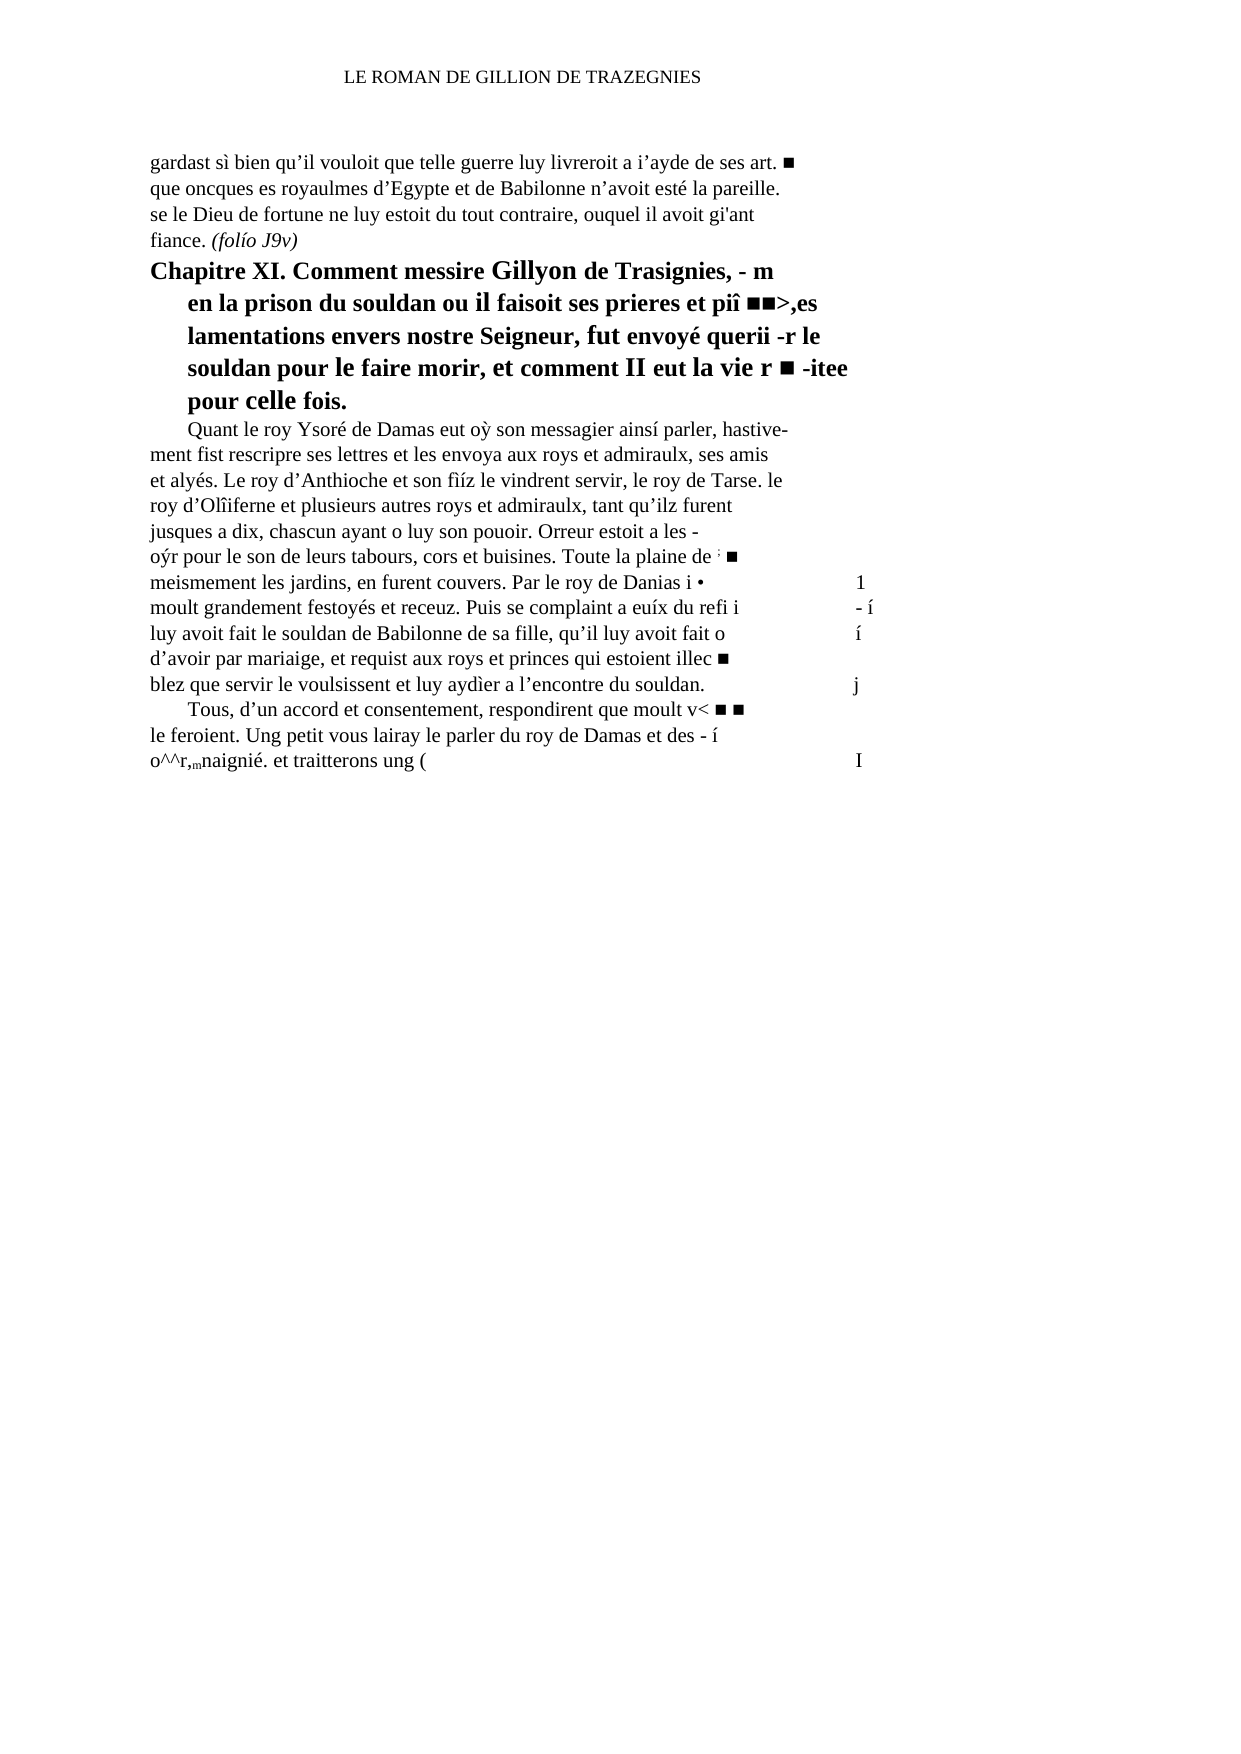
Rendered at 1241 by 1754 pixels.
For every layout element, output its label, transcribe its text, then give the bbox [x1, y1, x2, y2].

text d’avoir par mariaige, et requist aux roys et princes qui estoient illec ■ blez que servir le voulsissent et luy aydìer a l’encontre du souldan. j [150, 645, 1090, 696]
text Tous, d’un accord et consentement, respondirent que moult v< ■ ■ le feroient. Ung petit vous lairay le parler du roy de Damas et des - í [150, 696, 1090, 747]
text Quant le roy Ysoré de Damas eut oỳ son messagier ainsí parler, hastive- ment fist rescripre ses lettres et les envoya aux roys et admiraulx, ses amis et alyés. Le roy d’Anthioche et son fìíz le vindrent servir, le roy de Tarse. le roy d’Olîiferne et plusieurs autres roys et admiraulx, tant qu’ilz furent jusques a dix, chascun ayant o luy son pouoir. Orreur estoit a les - oýr pour le son de leurs tabours, cors et buisines. Toute la plaine de ; ■ meismement les jardins, en furent couvers. Par le roy de Danias i • 1 [150, 416, 1090, 594]
text o^^r,mnaignié. et traitterons ung ( I [150, 747, 1090, 773]
text luy avoit fait le souldan de Babilonne de sa fille, qu’il luy avoit fait o í [150, 620, 1090, 645]
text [150, 149, 1090, 253]
text moult grandement festoyés et receuz. Puis se complaint a euíx du refi i - í [150, 594, 1090, 620]
text Chapitre XI. Comment messire Gillyon de Trasignies, - m en la prison du souldan ou il faisoit ses prieres et piî ■■>,es lamentations envers nostre Seigneur, fut envoyé querii -r le souldan pour le faire morir, et comment II eut la vie r ■ -itee pour celle fois. [150, 253, 1090, 416]
